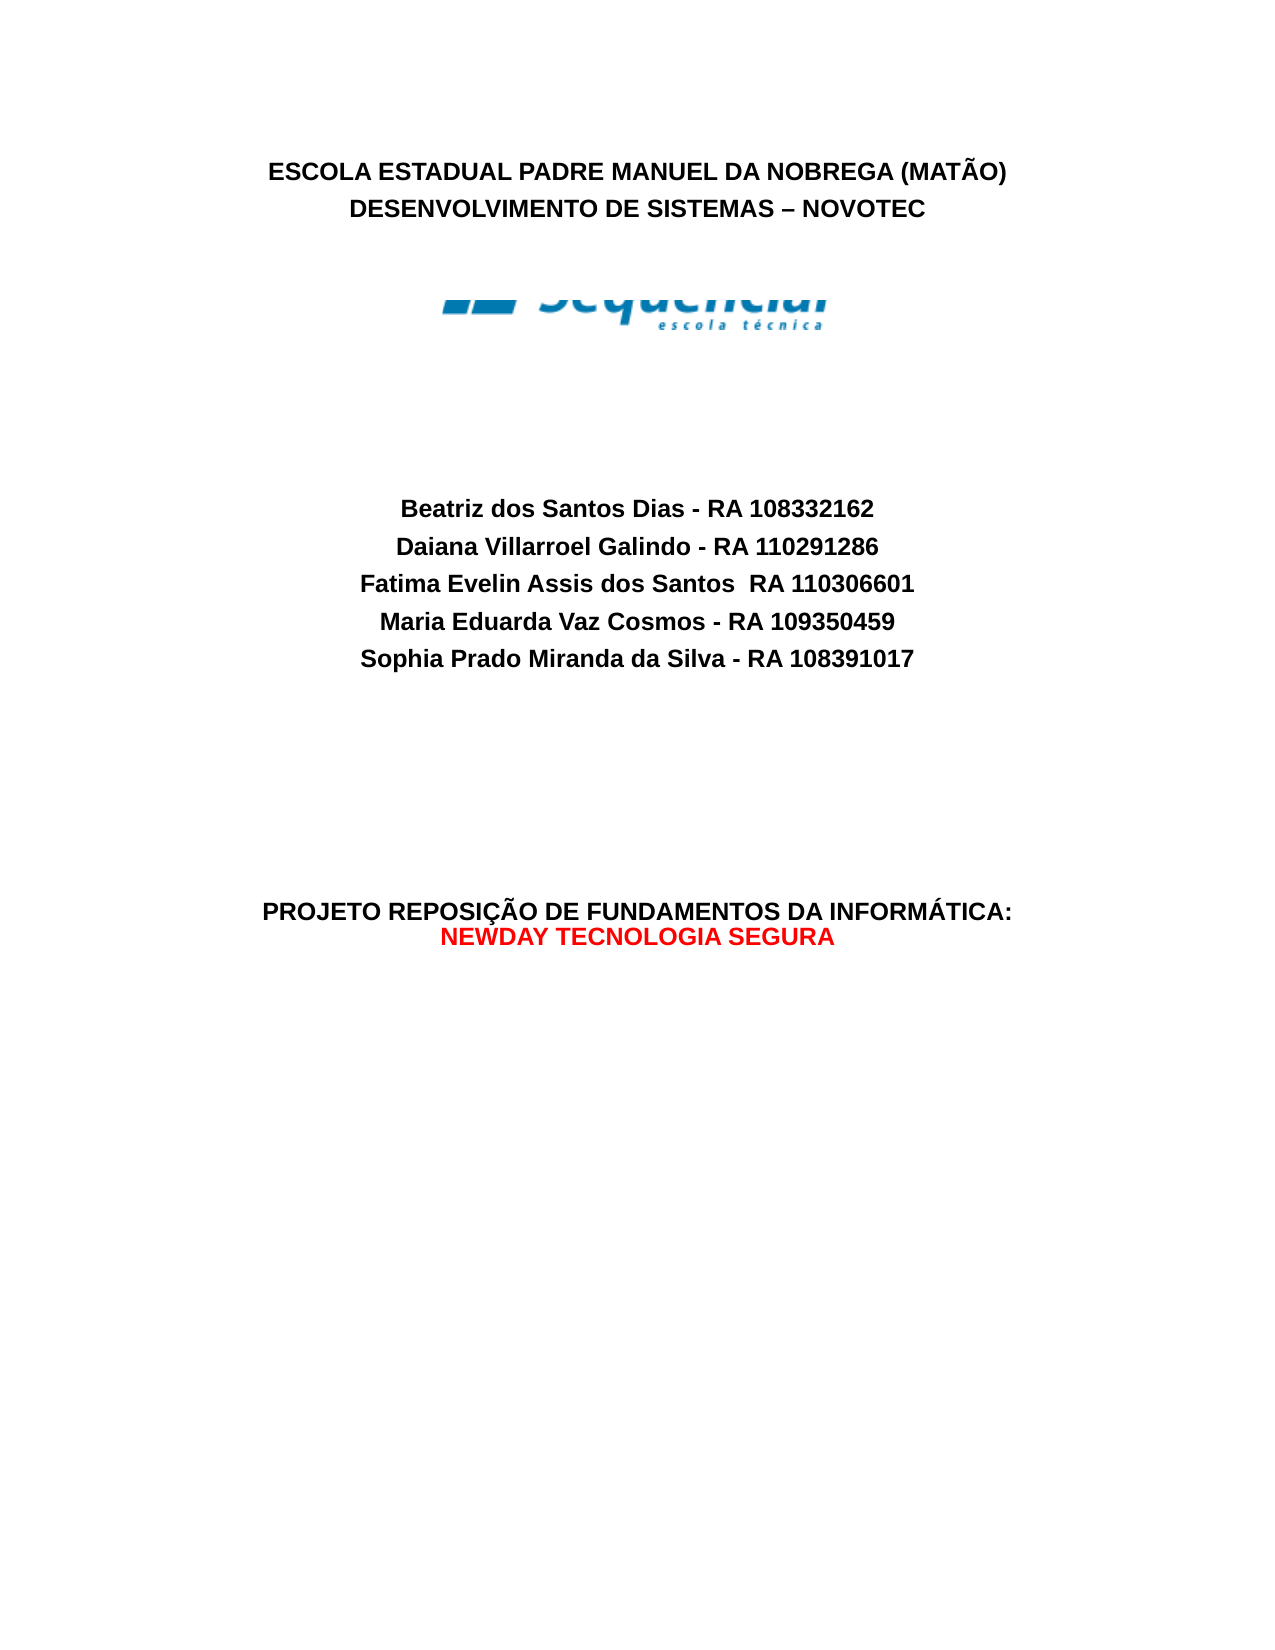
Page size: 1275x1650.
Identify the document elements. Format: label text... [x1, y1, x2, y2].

text Maria Eduarda Vaz Cosmos - RA 109350459 [150, 600, 1125, 637]
text DESENVOLVIMENTO DE SISTEMAS – NOVOTEC [150, 187, 1125, 225]
text PROJETO REPOSIÇÃO DE FUNDAMENTOS DA INFORMÁTICA: [150, 900, 1125, 925]
text NEWDAY TECNOLOGIA SEGURA [150, 925, 1125, 950]
text Fatima Evelin Assis dos Santos RA 110306601 [150, 562, 1125, 600]
text ESCOLA ESTADUAL PADRE MANUEL DA NOBREGA (MATÃO) [150, 150, 1125, 187]
text Daiana Villarroel Galindo - RA 110291286 [150, 525, 1125, 562]
text Beatriz dos Santos Dias - RA 108332162 [150, 487, 1125, 525]
text Sophia Prado Miranda da Silva - RA 108391017 [150, 637, 1125, 675]
